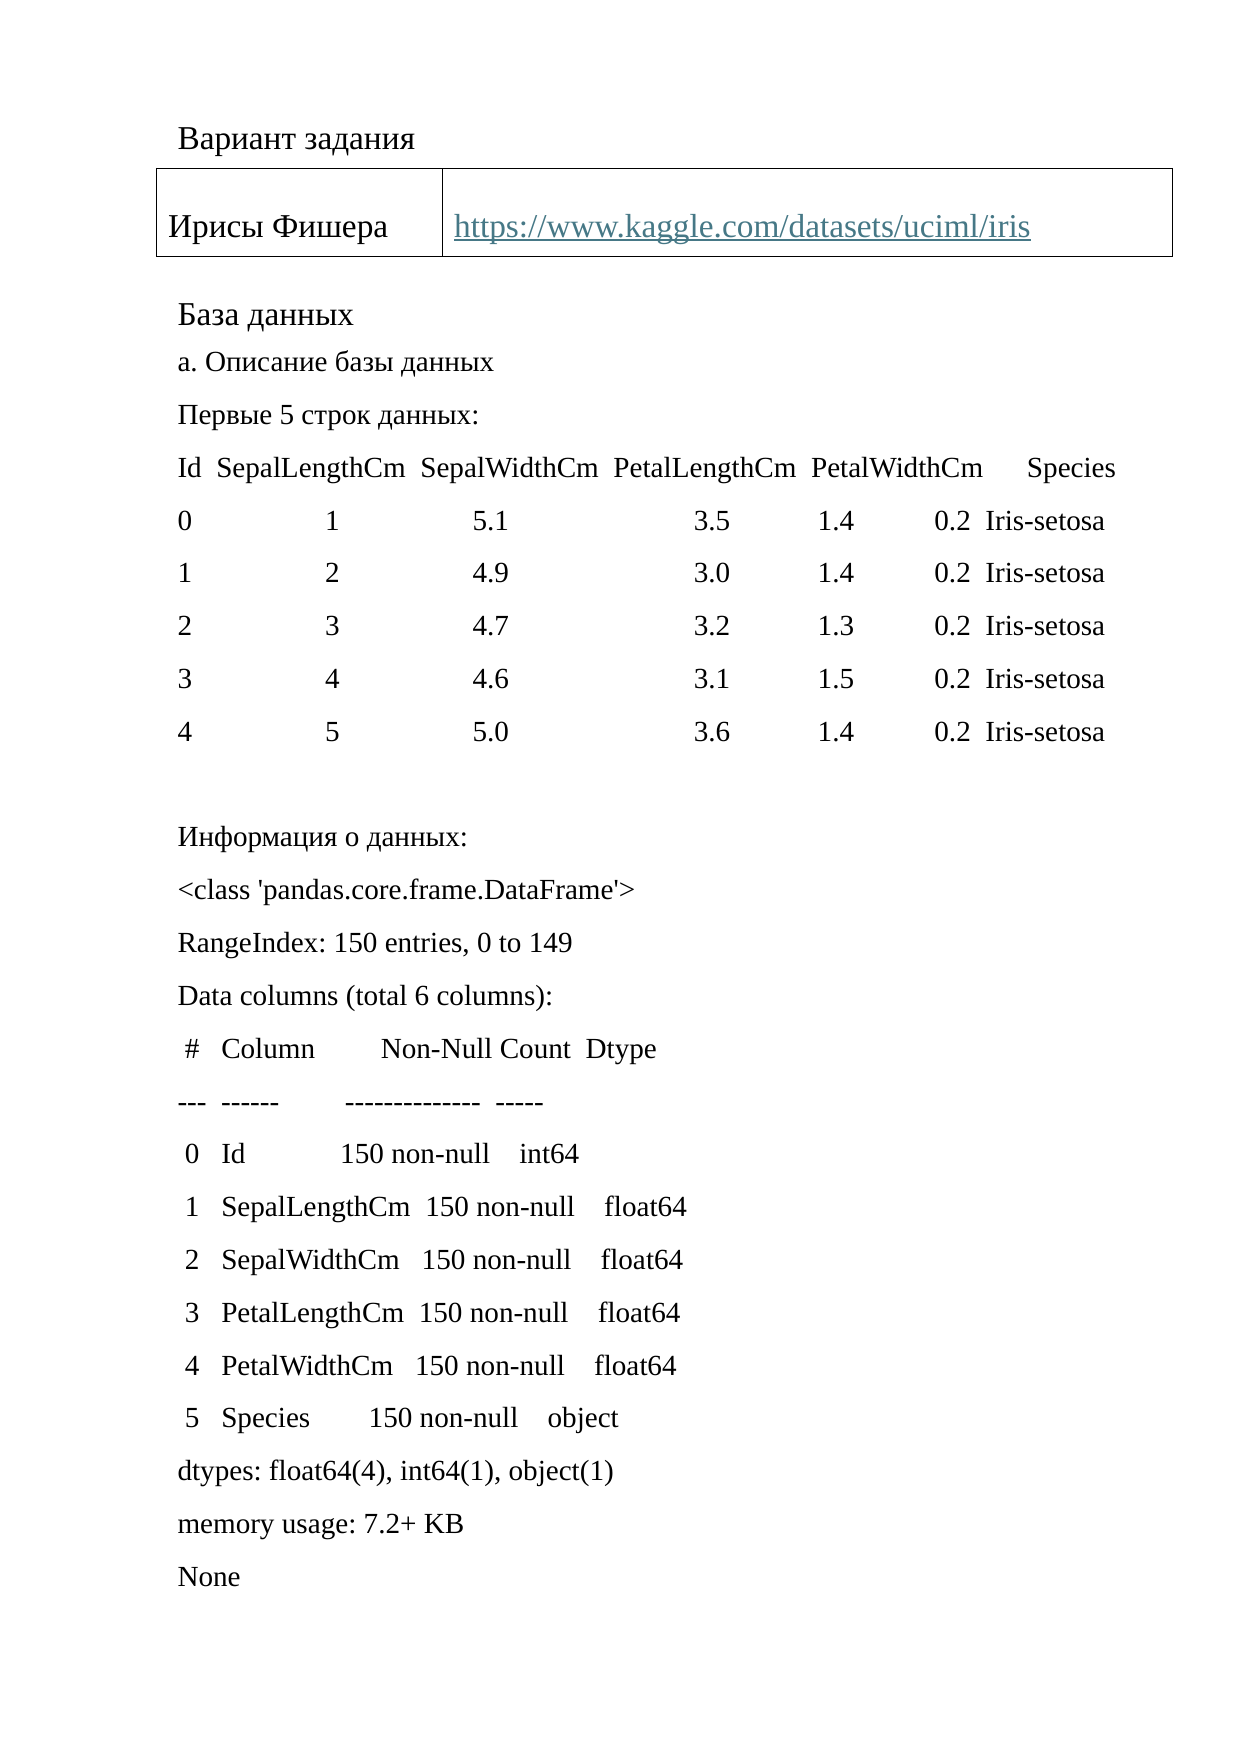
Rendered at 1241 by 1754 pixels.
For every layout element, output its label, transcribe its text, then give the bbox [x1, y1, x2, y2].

text 0 Id 150 non-null int64 [177, 1136, 1152, 1170]
text 0 1 5.1 3.5 1.4 0.2 Iris-setosa [177, 503, 1152, 536]
text None [177, 1559, 1152, 1592]
text 4 5 5.0 3.6 1.4 0.2 Iris-setosa [177, 714, 1152, 747]
text 5 Species 150 non-null object [177, 1401, 1152, 1434]
text Первые 5 строк данных: [177, 397, 1152, 431]
text 1 2 4.9 3.0 1.4 0.2 Iris-setosa [177, 556, 1152, 589]
table_header https://www.kaggle.com/datasets/uciml/iris [443, 169, 1172, 256]
text 3 PetalLengthCm 150 non-null float64 [177, 1295, 1152, 1328]
text <class 'pandas.core.frame.DataFrame'> [177, 872, 1152, 906]
text # Column Non-Null Count Dtype [177, 1031, 1152, 1064]
text 3 4 4.6 3.1 1.5 0.2 Iris-setosa [177, 661, 1152, 695]
text memory usage: 7.2+ KB [177, 1506, 1152, 1540]
text Data columns (total 6 columns): [177, 978, 1152, 1012]
text 2 3 4.7 3.2 1.3 0.2 Iris-setosa [177, 608, 1152, 642]
text RangeIndex: 150 entries, 0 to 149 [177, 925, 1152, 959]
subtitle База данных [177, 294, 1152, 333]
text 4 PetalWidthCm 150 non-null float64 [177, 1348, 1152, 1381]
text dtypes: float64(4), int64(1), object(1) [177, 1453, 1152, 1487]
text a. Описание базы данных [177, 344, 1152, 378]
text Id SepalLengthCm SepalWidthCm PetalLengthCm PetalWidthCm Species [177, 450, 1152, 483]
table_header Ирисы Фишера [157, 169, 442, 256]
text 2 SepalWidthCm 150 non-null float64 [177, 1242, 1152, 1276]
text Информация о данных: [177, 819, 1152, 853]
text --- ------ -------------- ----- [177, 1084, 1152, 1117]
subtitle Вариант задания [177, 118, 1152, 156]
text 1 SepalLengthCm 150 non-null float64 [177, 1189, 1152, 1223]
